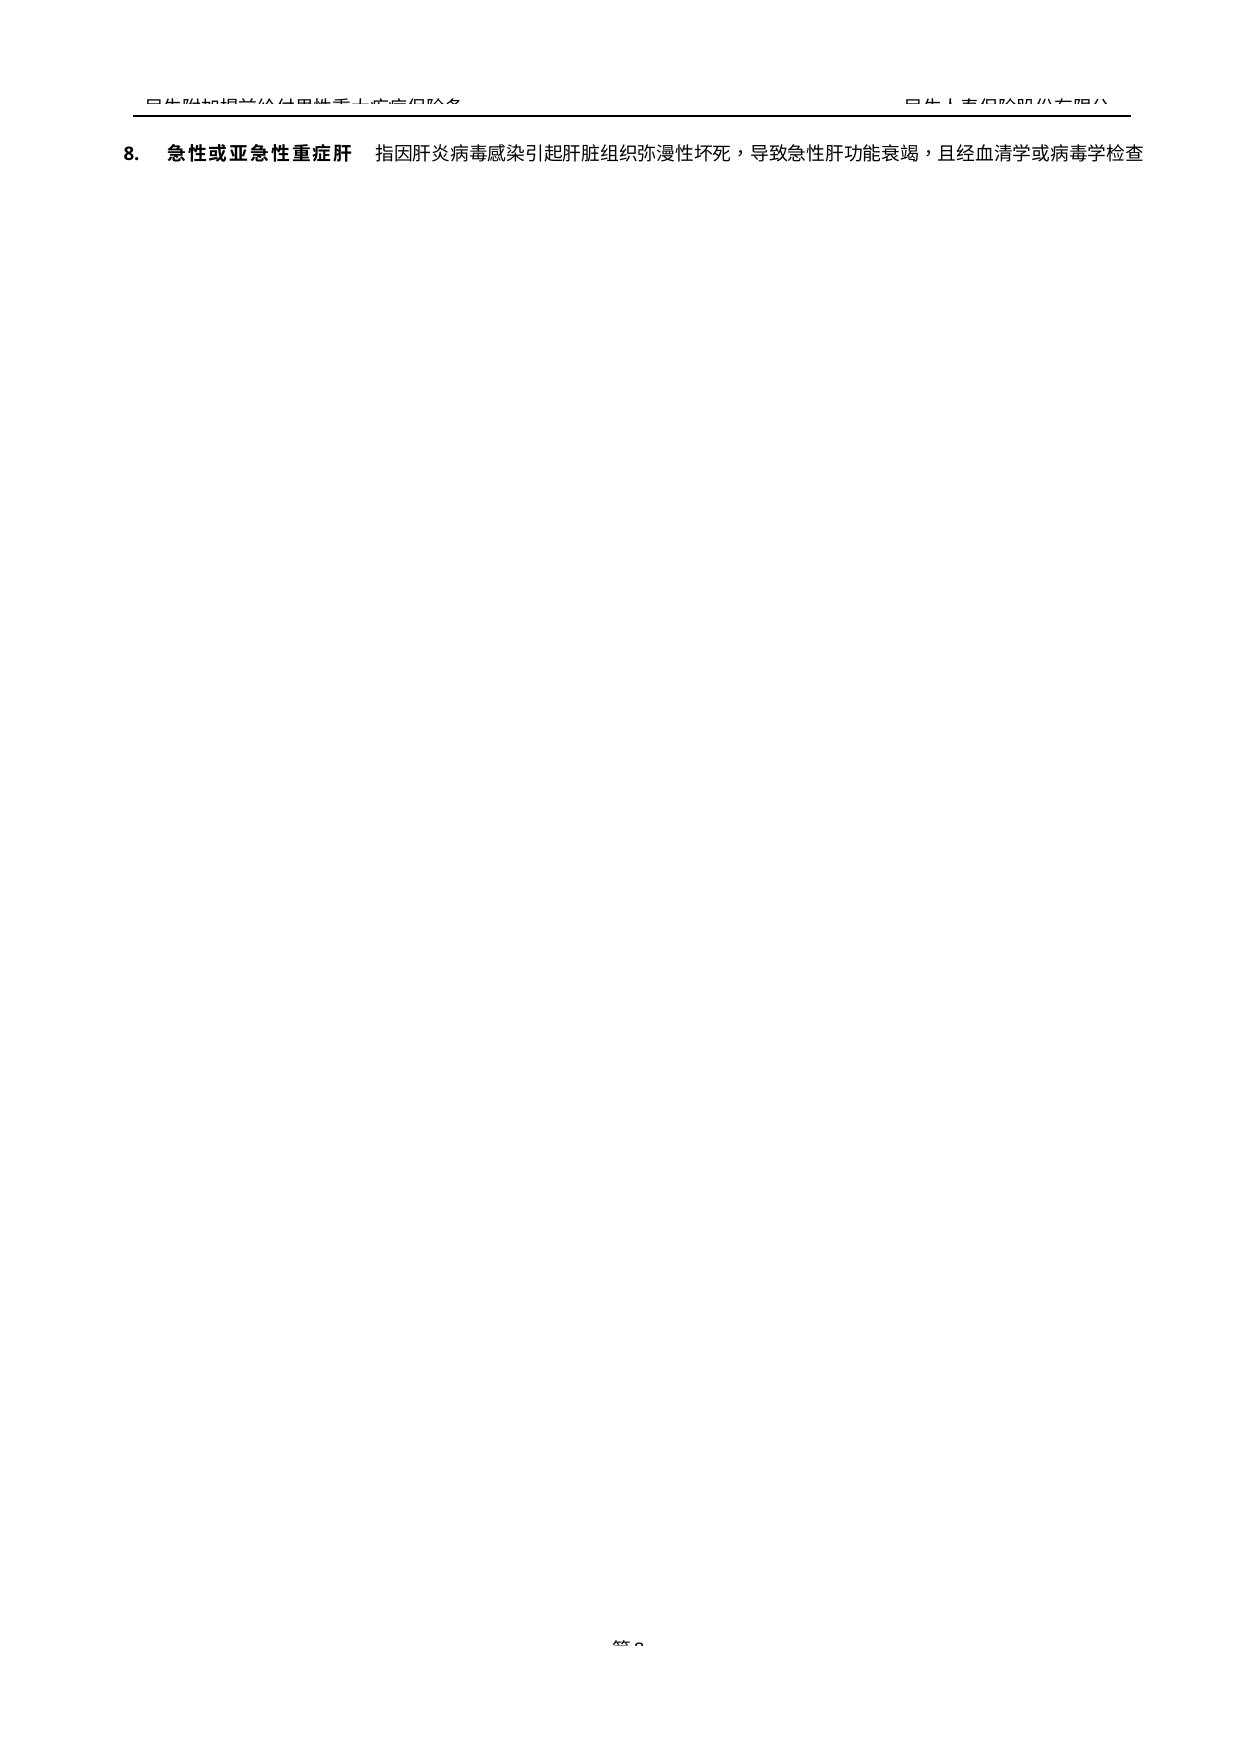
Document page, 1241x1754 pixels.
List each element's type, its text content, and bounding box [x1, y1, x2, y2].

list 急性或亚急性重症肝 指因肝炎病毒感染引起肝脏组织弥漫性坏死，导致急性肝功能衰竭，且经血清学或病毒学检查 [123, 140, 1153, 166]
